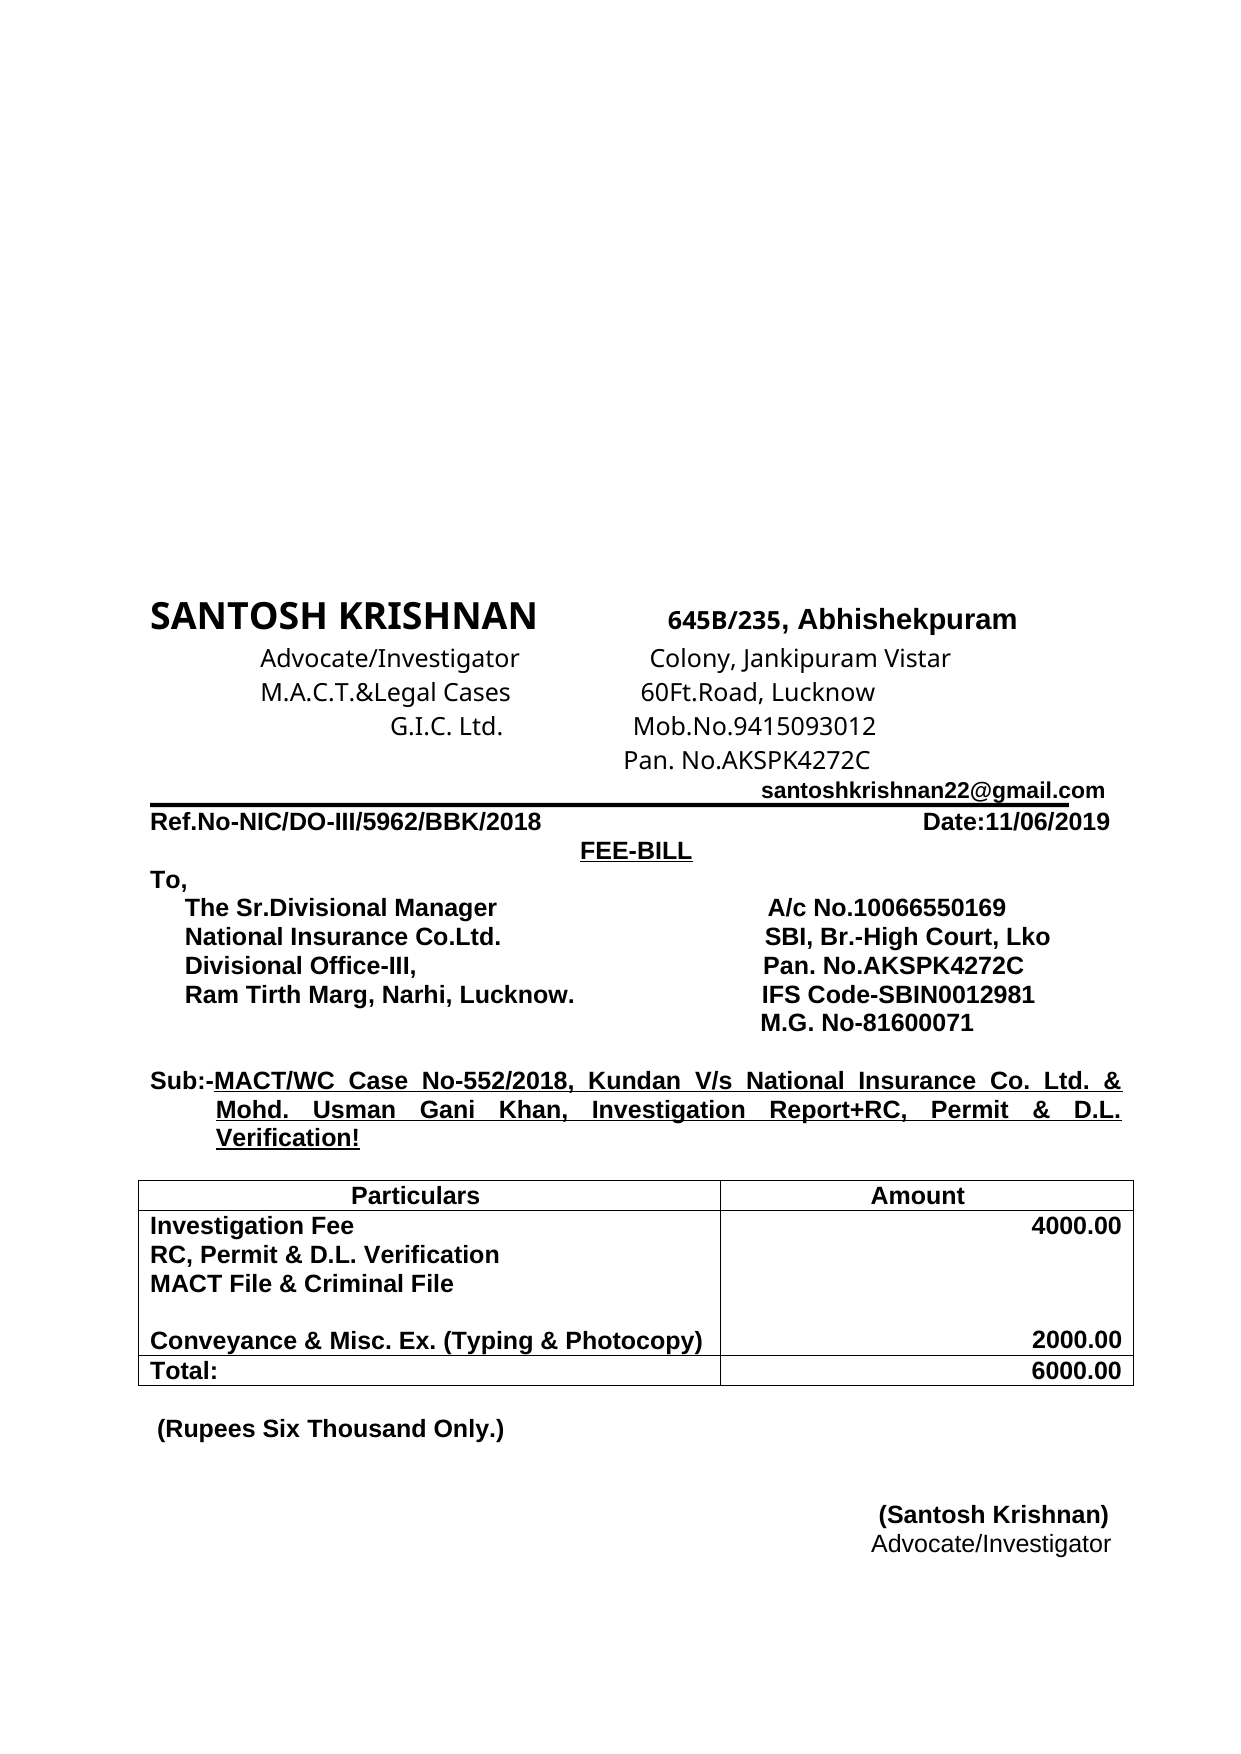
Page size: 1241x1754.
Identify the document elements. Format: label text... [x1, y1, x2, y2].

text To, [150, 865, 1122, 893]
table_header Amount [721, 1181, 1133, 1210]
text Divisional Office-III, Pan. No.AKSPK4272C [150, 951, 1122, 980]
table_cell 4000.00 2000.00 [721, 1211, 1133, 1355]
text The Sr.Divisional Manager A/c No.10066550169 [150, 893, 1122, 922]
table_cell 6000.00 [721, 1356, 1133, 1384]
text M.G. No-81600071 [150, 1008, 1122, 1037]
text G.I.C. Ltd. Mob.No.9415093012 [150, 708, 1122, 742]
text FEE-BILL [150, 836, 1122, 865]
text Advocate/Investigator [150, 1529, 1122, 1557]
table_cell Investigation Fee RC, Permit & D.L. Verification MACT File & Criminal File Conveyance & Misc. Ex. (Typing & Photocopy) [139, 1211, 720, 1355]
text Pan. No.AKSPK4272C [150, 742, 1122, 777]
text M.A.C.T.&Legal Cases 60Ft.Road, Lucknow [150, 674, 1122, 708]
text (Rupees Six Thousand Only.) [150, 1414, 1122, 1442]
text Sub:-MACT/WC Case No-552/2018, Kundan V/s National Insurance Co. Ltd. & Mohd. Usman Gani Khan, Investigation Report+RC, Permit & D.L. Verification! [150, 1066, 1122, 1152]
table_header Particulars [139, 1181, 720, 1210]
text Advocate/Investigator Colony, Jankipuram Vistar [150, 640, 1122, 674]
text Ram Tirth Marg, Narhi, Lucknow. IFS Code-SBIN0012981 [150, 980, 1122, 1008]
text santoshkrishnan22@gmail.com [150, 777, 1122, 803]
text Ref.No-NIC/DO-III/5962/BBK/2018 Date:11/06/2019 [150, 803, 1122, 836]
text National Insurance Co.Ltd. SBI, Br.-High Court, Lko [150, 922, 1122, 951]
text SANTOSH KRISHNAN 645B/235, Abhishekpuram [150, 589, 1122, 640]
text (Santosh Krishnan) [150, 1500, 1122, 1529]
table_cell Total: [139, 1356, 720, 1384]
